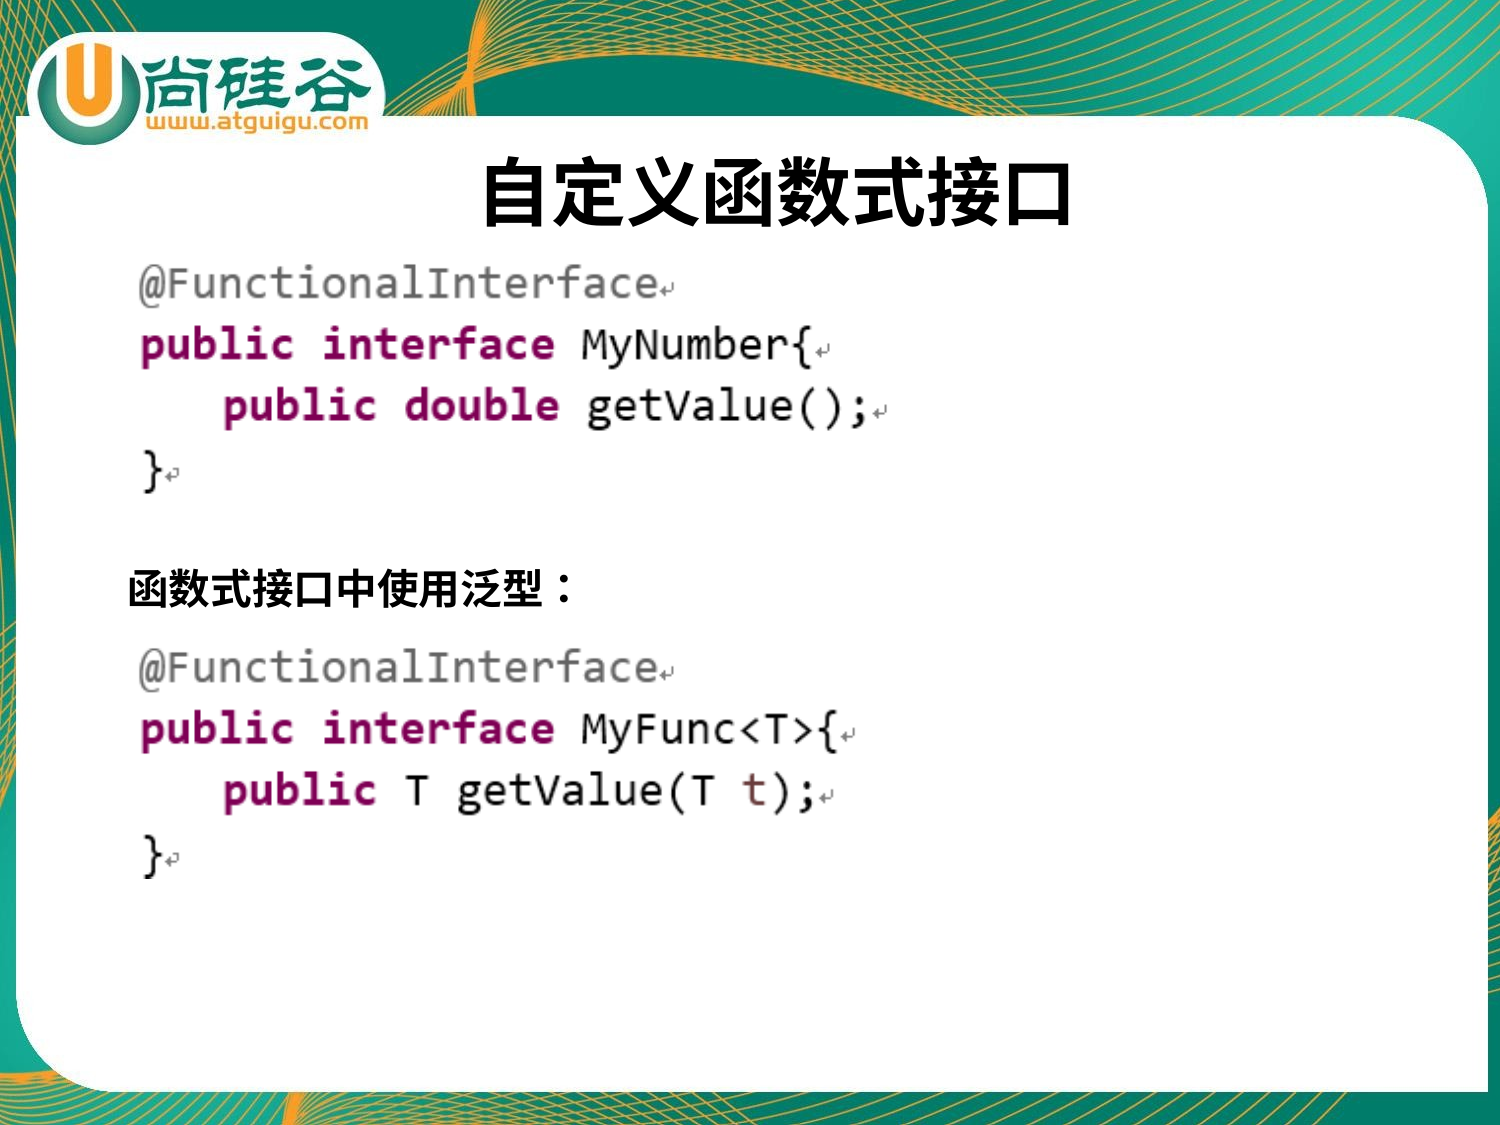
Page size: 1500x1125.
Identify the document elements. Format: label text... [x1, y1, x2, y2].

subtitle 自定义函数式接口 [130, 140, 1421, 242]
text 函数式接口中使用泛型： [127, 321, 1500, 617]
picture [0, 0, 1500, 1125]
